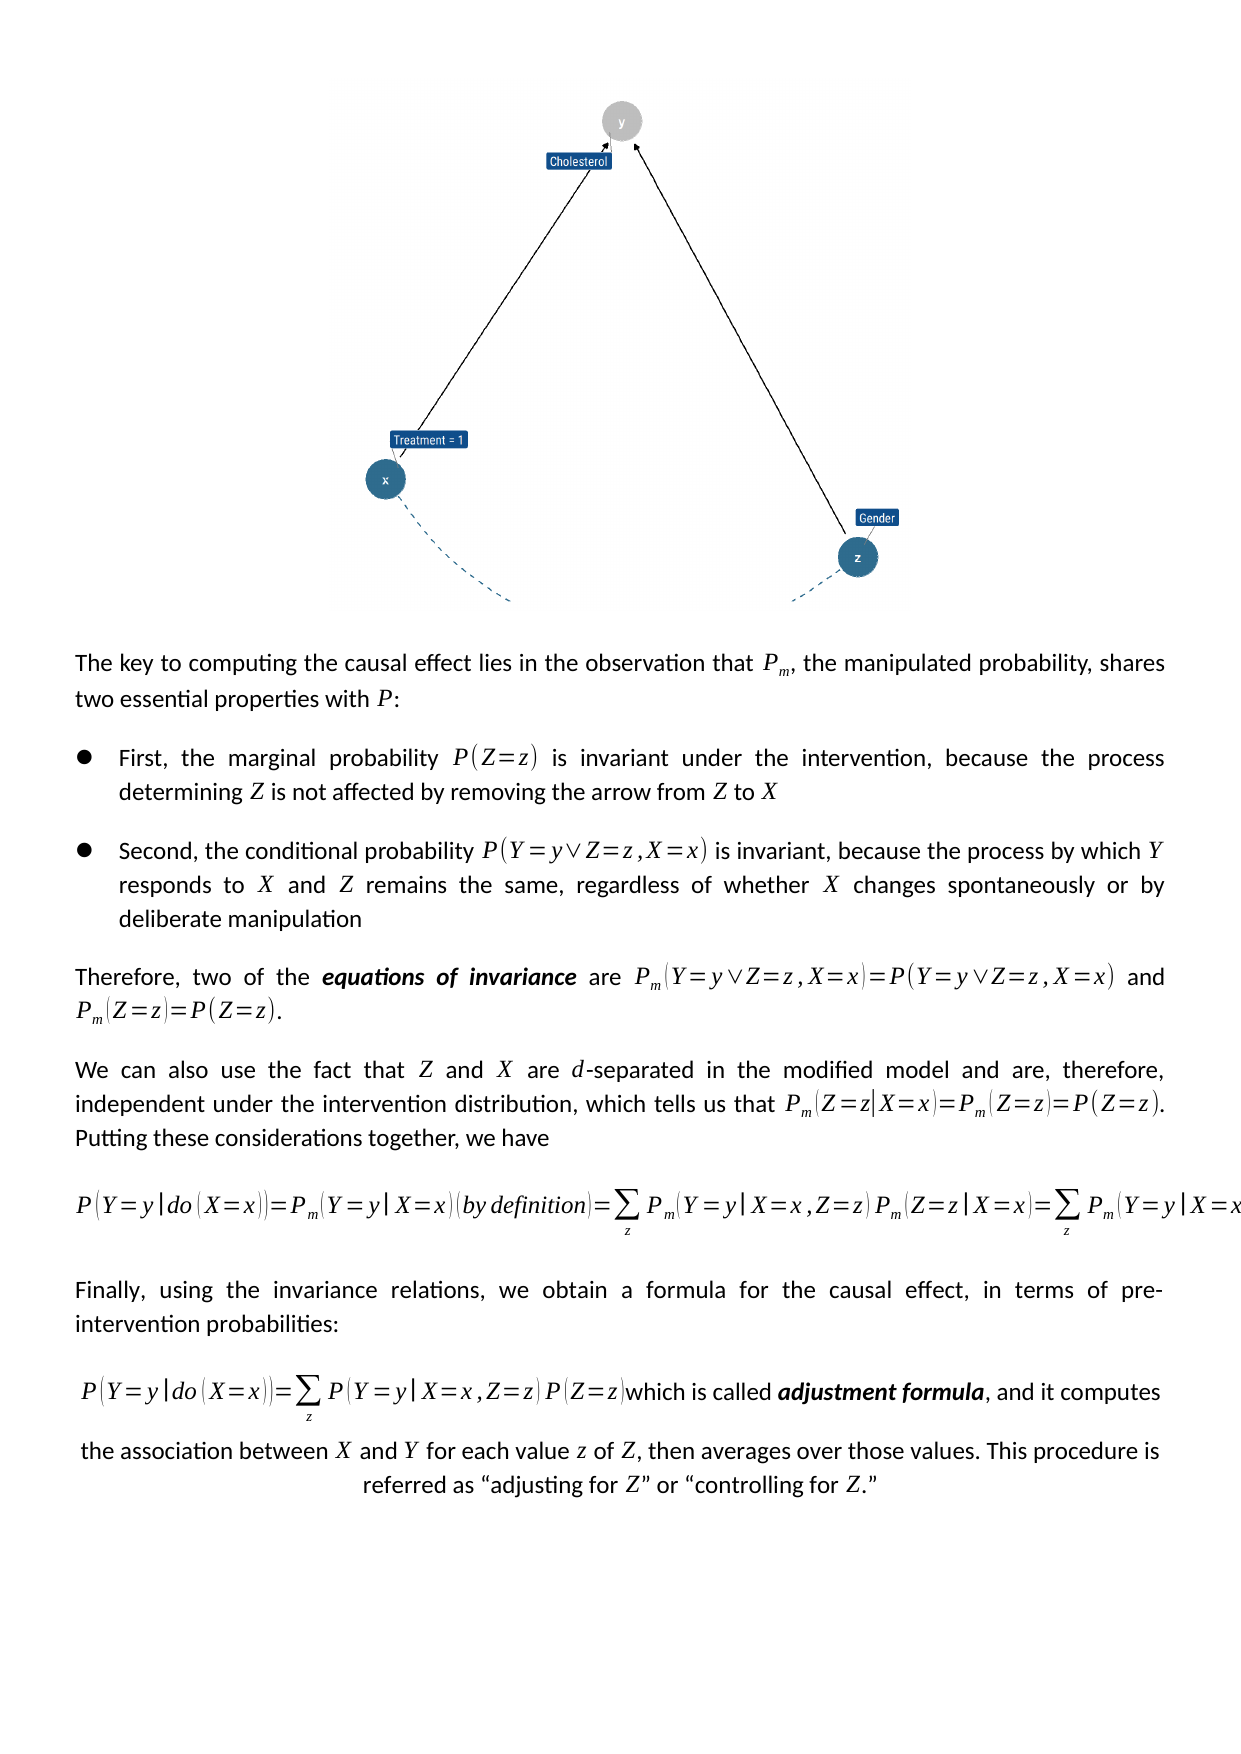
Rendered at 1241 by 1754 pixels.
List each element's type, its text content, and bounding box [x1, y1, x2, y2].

list First, the marginal probability is invariant under the intervention, because the process determining is not affected by removing the arrow from to [75, 740, 1165, 808]
text We can also use the fact that and are -separated in the modified model and are, therefore, independent under the intervention distribution, which tells us that . Putting these considerations together, we have [75, 1053, 1165, 1155]
picture [328, 78, 912, 611]
text Finally, using the invariance relations, we obtain a formula for the causal effect, in terms of pre-intervention probabilities: [75, 1273, 1165, 1341]
text which is called adjustment formula, and it computes the association between and for each value of , then averages over those values. This procedure is referred as “adjusting for ” or “controlling for .” [75, 1366, 1165, 1501]
text Therefore, two of the equations of invariance are and . [75, 960, 1165, 1028]
text The key to computing the causal effect lies in the observation that , the manipulated probability, shares two essential properties with : [75, 647, 1165, 715]
list Second, the conditional probability is invariant, because the process by which responds to and remains the same, regardless of whether changes spontaneously or by deliberate manipulation [75, 833, 1165, 935]
